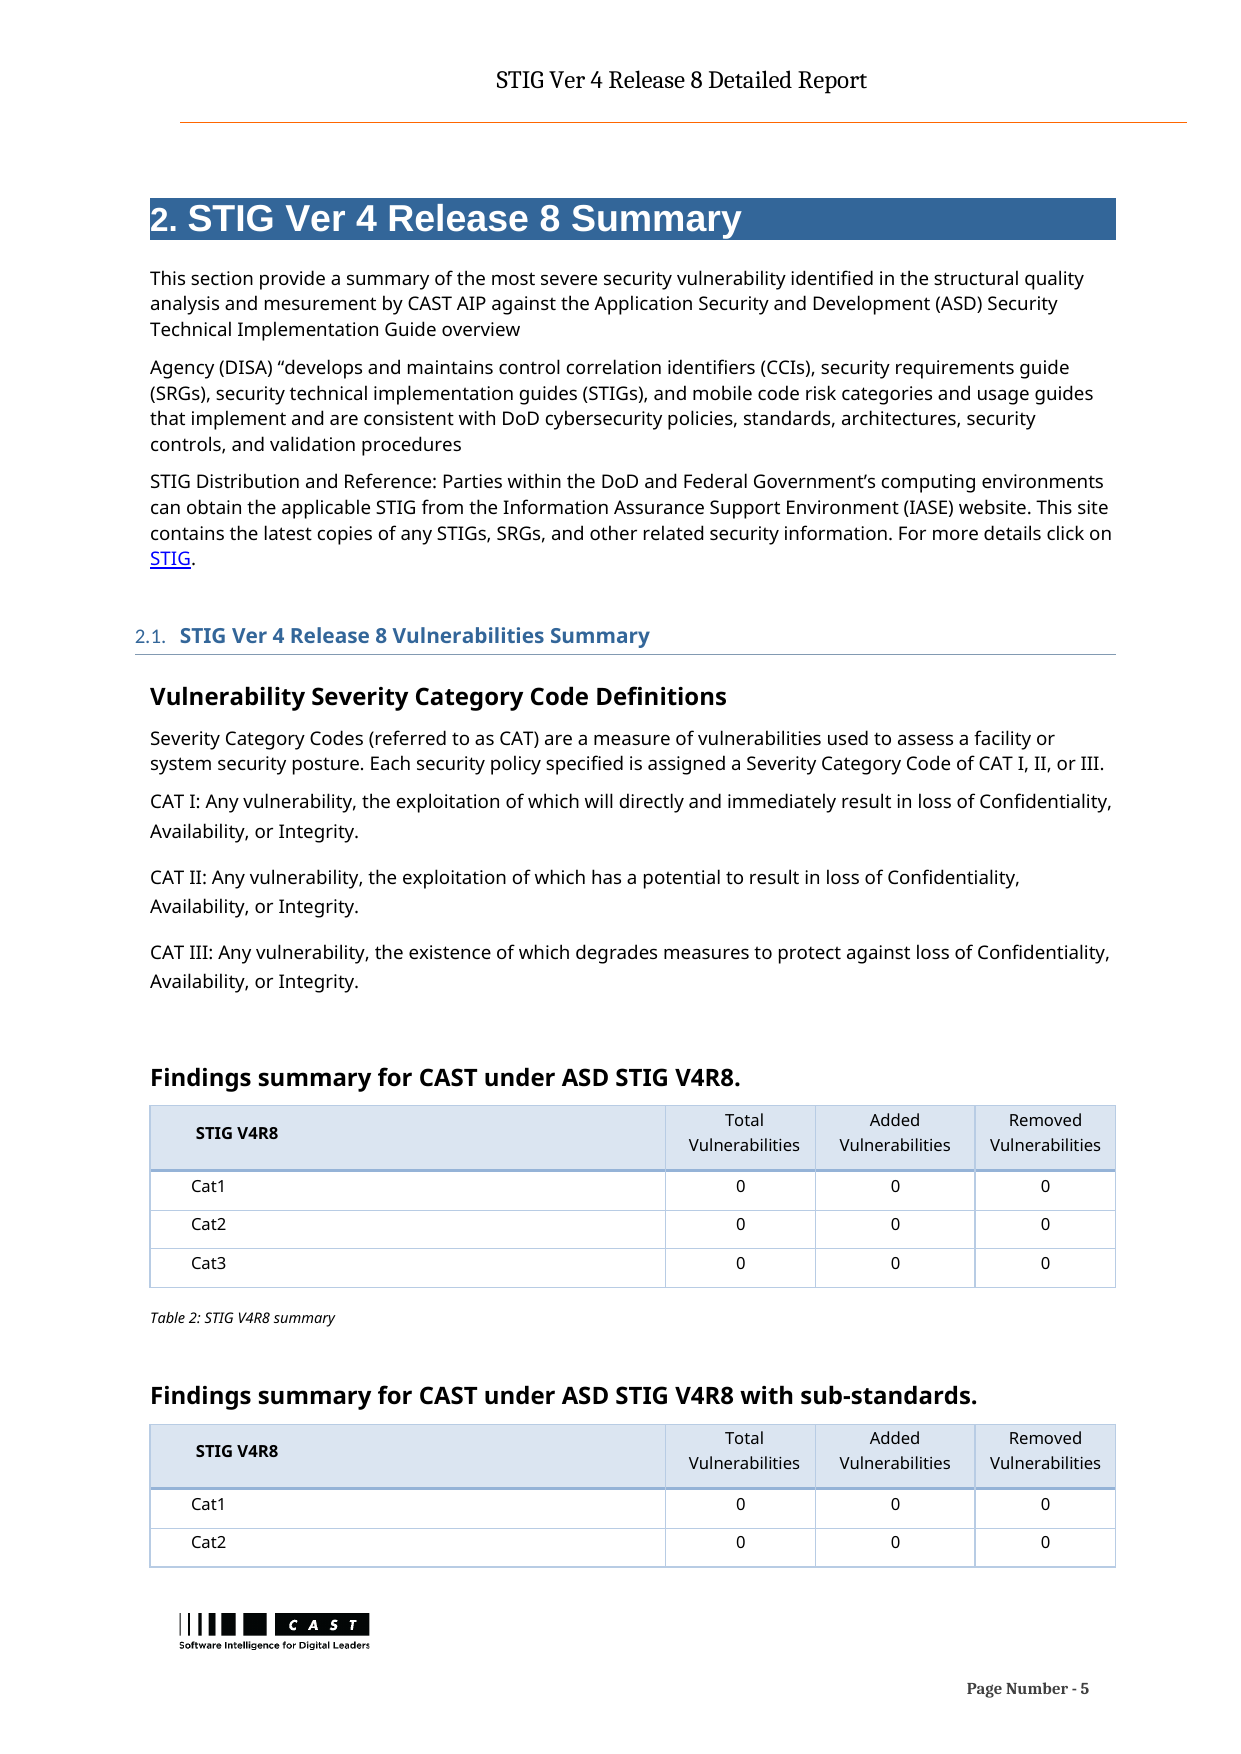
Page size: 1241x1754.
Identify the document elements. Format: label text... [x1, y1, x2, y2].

table_cell 0 [666, 1490, 815, 1528]
table_cell 0 [816, 1249, 974, 1287]
subtitle STIG Ver 4 Release 8 Vulnerabilities Summary [134, 621, 1116, 655]
table_cell 0 [816, 1490, 974, 1528]
table_cell 0 [666, 1249, 815, 1287]
table_cell Cat2 [151, 1529, 665, 1566]
text CAT III: Any vulnerability, the existence of which degrades measures to protect against loss of Confidentiality, Availability, or Integrity. [150, 939, 1116, 994]
text Findings summary for CAST under ASD STIG V4R8 with sub-standards. [150, 1378, 1116, 1411]
text This section provide a summary of the most severe security vulnerability identified in the structural quality analysis and mesurement by CAST AIP against the Application Security and Development (ASD) Security Technical Implementation Guide overview [150, 265, 1116, 342]
table_header Added Vulnerabilities [816, 1425, 974, 1487]
picture [179, 1613, 370, 1651]
table_header Total Vulnerabilities [666, 1106, 815, 1169]
table_header Total Vulnerabilities [666, 1425, 815, 1487]
text Vulnerability Severity Category Code Definitions [150, 680, 1116, 713]
table_header Removed Vulnerabilities [976, 1425, 1115, 1487]
table_cell 0 [666, 1529, 815, 1566]
table_cell Cat1 [151, 1490, 665, 1528]
table_cell Cat2 [151, 1211, 665, 1248]
table_header STIG V4R8 [151, 1425, 665, 1487]
text Severity Category Codes (referred to as CAT) are a measure of vulnerabilities used to assess a facility or system security posture. Each security policy specified is assigned a Severity Category Code of CAT I, II, or III. [150, 725, 1116, 776]
table_cell 0 [976, 1211, 1115, 1248]
table_cell 0 [976, 1490, 1115, 1528]
text Agency (DISA) “develops and maintains control correlation identifiers (CCIs), security requirements guide (SRGs), security technical implementation guides (STIGs), and mobile code risk categories and usage guides that implement and are consistent with DoD cybersecurity policies, standards, architectures, security controls, and validation procedures [150, 354, 1116, 456]
text CAT I: Any vulnerability, the exploitation of which will directly and immediately result in loss of Confidentiality, Availability, or Integrity. [150, 789, 1116, 843]
table_cell 0 [666, 1172, 815, 1209]
table_cell 0 [816, 1529, 974, 1566]
table_cell 0 [816, 1172, 974, 1209]
table_header Removed Vulnerabilities [976, 1106, 1115, 1169]
table_cell Cat1 [151, 1172, 665, 1209]
text Findings summary for CAST under ASD STIG V4R8. [150, 1060, 1116, 1093]
table_header Added Vulnerabilities [816, 1106, 974, 1169]
text STIG Distribution and Reference: Parties within the DoD and Federal Government’s computing environments can obtain the applicable STIG from the Information Assurance Support Environment (IASE) website. This site contains the latest copies of any STIGs, SRGs, and other related security information. For more details click on STIG. [150, 469, 1116, 571]
table_header STIG V4R8 [151, 1106, 665, 1169]
table_cell 0 [666, 1211, 815, 1248]
table_cell 0 [976, 1249, 1115, 1287]
table_cell 0 [976, 1172, 1115, 1209]
text Table 2: STIG V4R8 summary [150, 1308, 1184, 1327]
table_cell 0 [816, 1211, 974, 1248]
table_cell 0 [976, 1529, 1115, 1566]
subtitle STIG Ver 4 Release 8 Summary [150, 198, 1116, 240]
table_cell Cat3 [151, 1249, 665, 1287]
text CAT II: Any vulnerability, the exploitation of which has a potential to result in loss of Confidentiality, Availability, or Integrity. [150, 864, 1116, 919]
